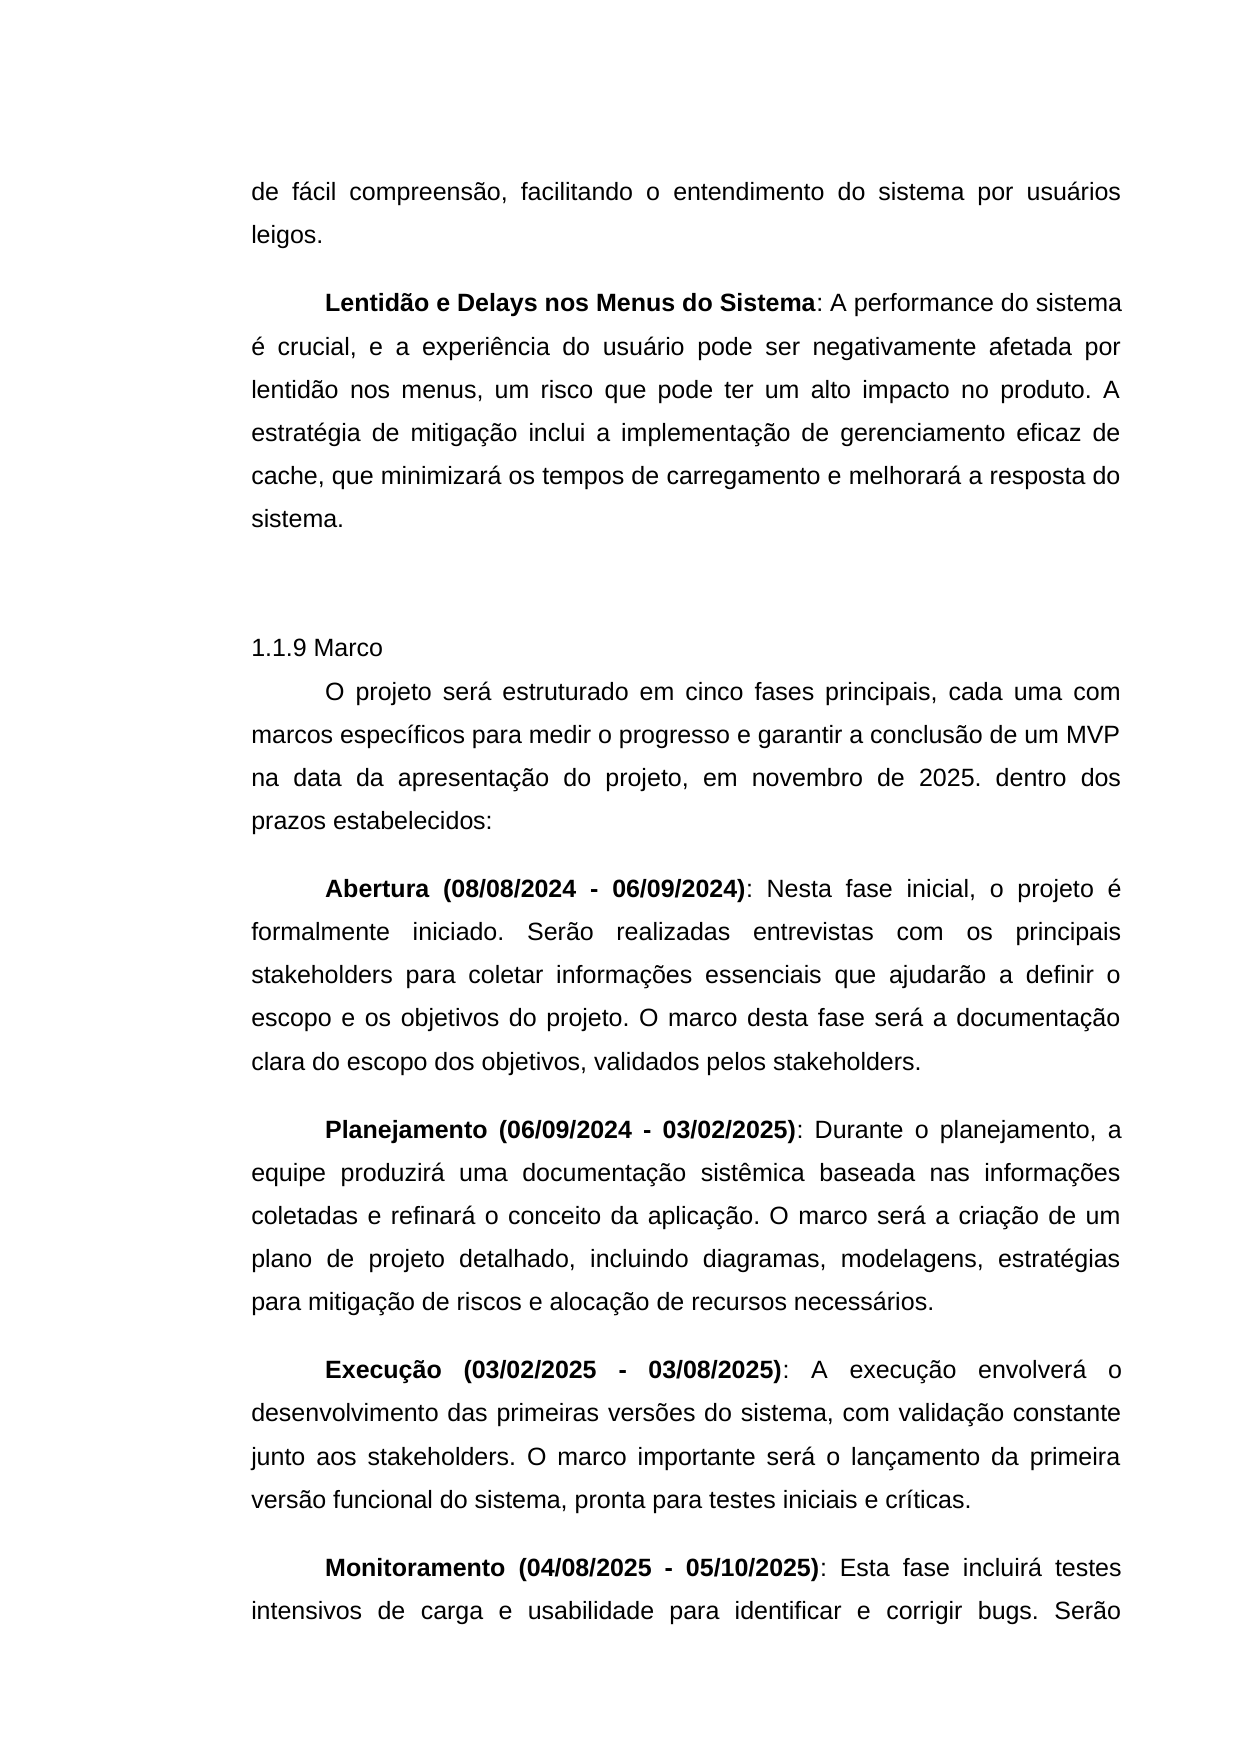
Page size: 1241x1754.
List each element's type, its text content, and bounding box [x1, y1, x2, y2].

text Lentidão e Delays nos Menus do Sistema: A performance do sistema é crucial, e a experiência do usuário pode ser negativamente afetada por lentidão nos menus, um risco que pode ter um alto impacto no produto. A estratégia de mitigação inclui a implementação de gerenciamento eficaz de cache, que minimizará os tempos de carregamento e melhorará a resposta do sistema. [251, 288, 1122, 533]
text O projeto será estruturado em cinco fases principais, cada uma com marcos específicos para medir o progresso e garantir a conclusão de um MVP na data da apresentação do projeto, em novembro de 2025. dentro dos prazos estabelecidos: [251, 677, 1122, 835]
text Abertura (08/08/2024 - 06/09/2024): Nesta fase inicial, o projeto é formalmente iniciado. Serão realizadas entrevistas com os principais stakeholders para coletar informações essenciais que ajudarão a definir o escopo e os objetivos do projeto. O marco desta fase será a documentação clara do escopo dos objetivos, validados pelos stakeholders. [251, 874, 1122, 1075]
text 1.1.9 Marco [251, 633, 1122, 662]
text Planejamento (06/09/2024 - 03/02/2025): Durante o planejamento, a equipe produzirá uma documentação sistêmica baseada nas informações coletadas e refinará o conceito da aplicação. O marco será a criação de um plano de projeto detalhado, incluindo diagramas, modelagens, estratégias para mitigação de riscos e alocação de recursos necessários. [251, 1115, 1122, 1316]
text Execução (03/02/2025 - 03/08/2025): A execução envolverá o desenvolvimento das primeiras versões do sistema, com validação constante junto aos stakeholders. O marco importante será o lançamento da primeira versão funcional do sistema, pronta para testes iniciais e críticas. [251, 1355, 1122, 1513]
